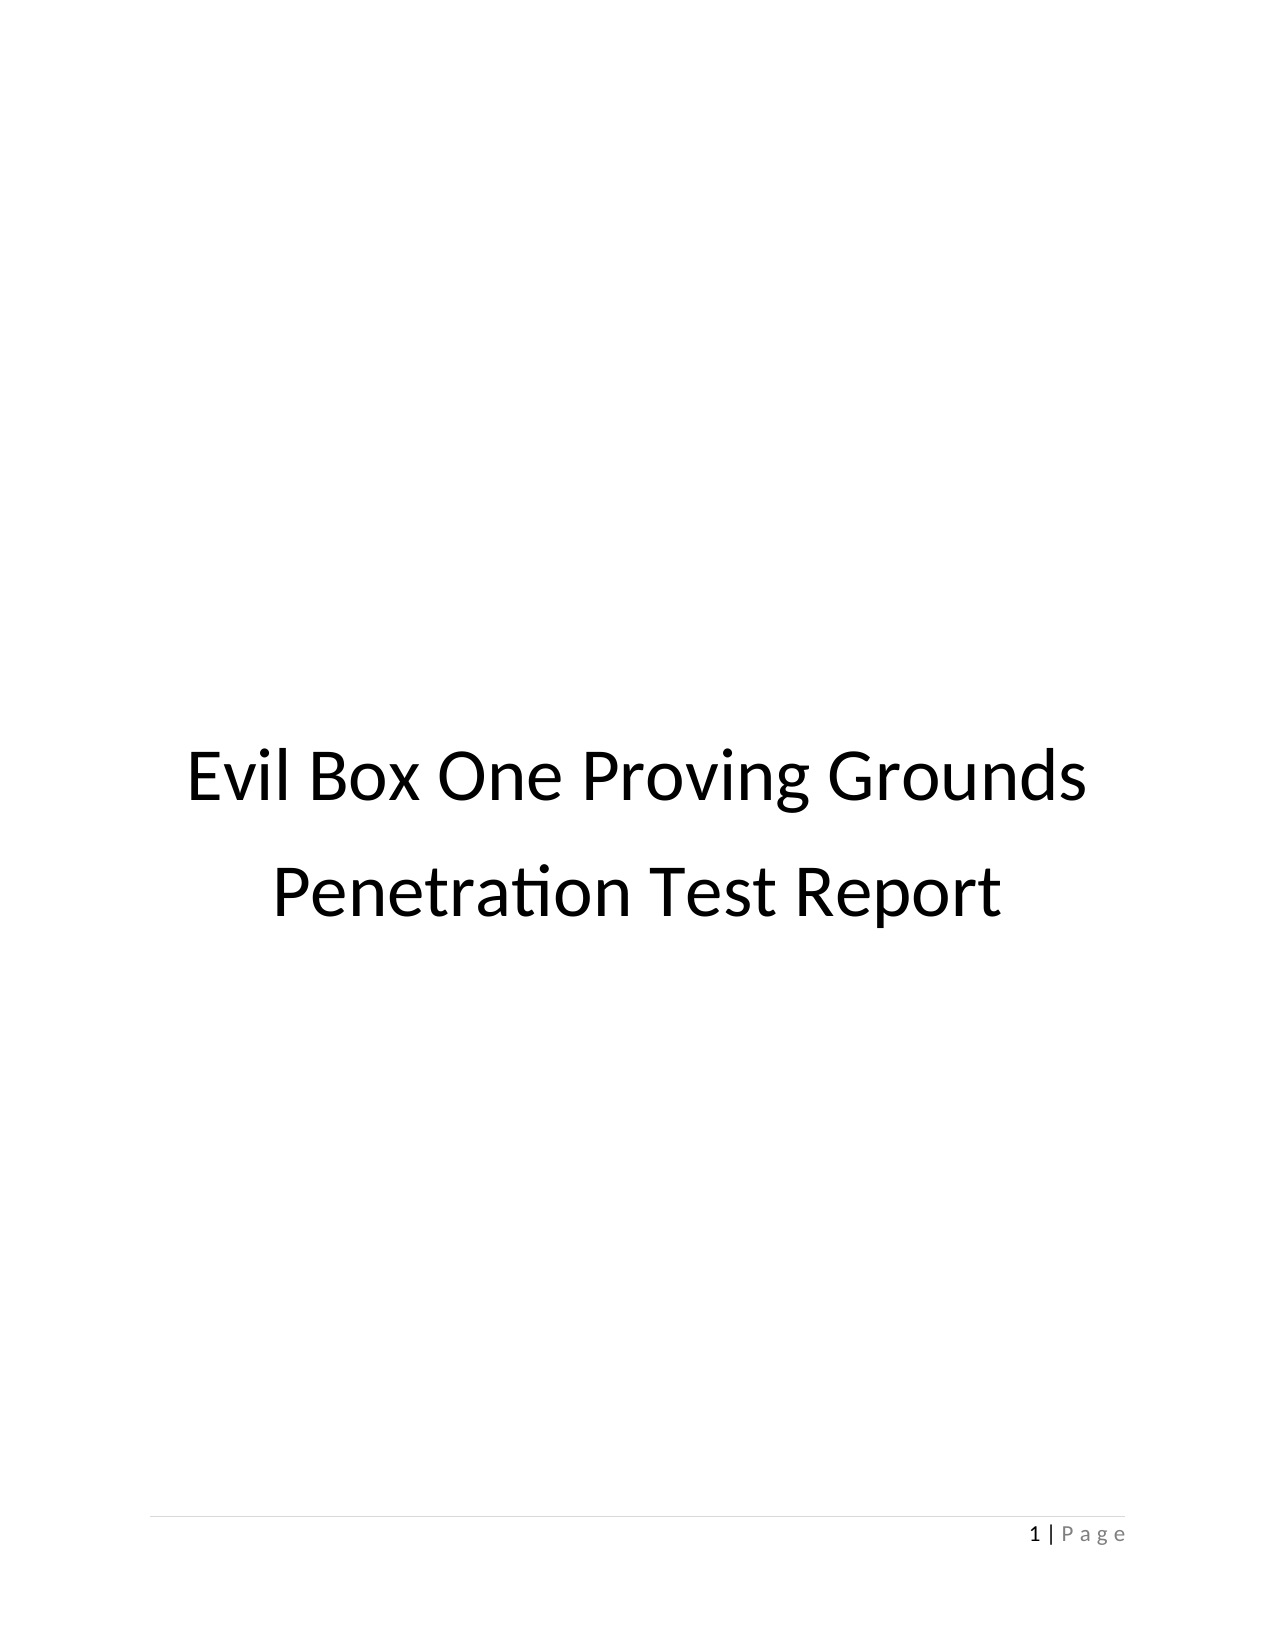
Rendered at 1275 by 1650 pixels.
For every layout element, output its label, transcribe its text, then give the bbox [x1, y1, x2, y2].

text Penetration Test Report [150, 843, 1125, 935]
text Evil Box One Proving Grounds [150, 728, 1125, 819]
